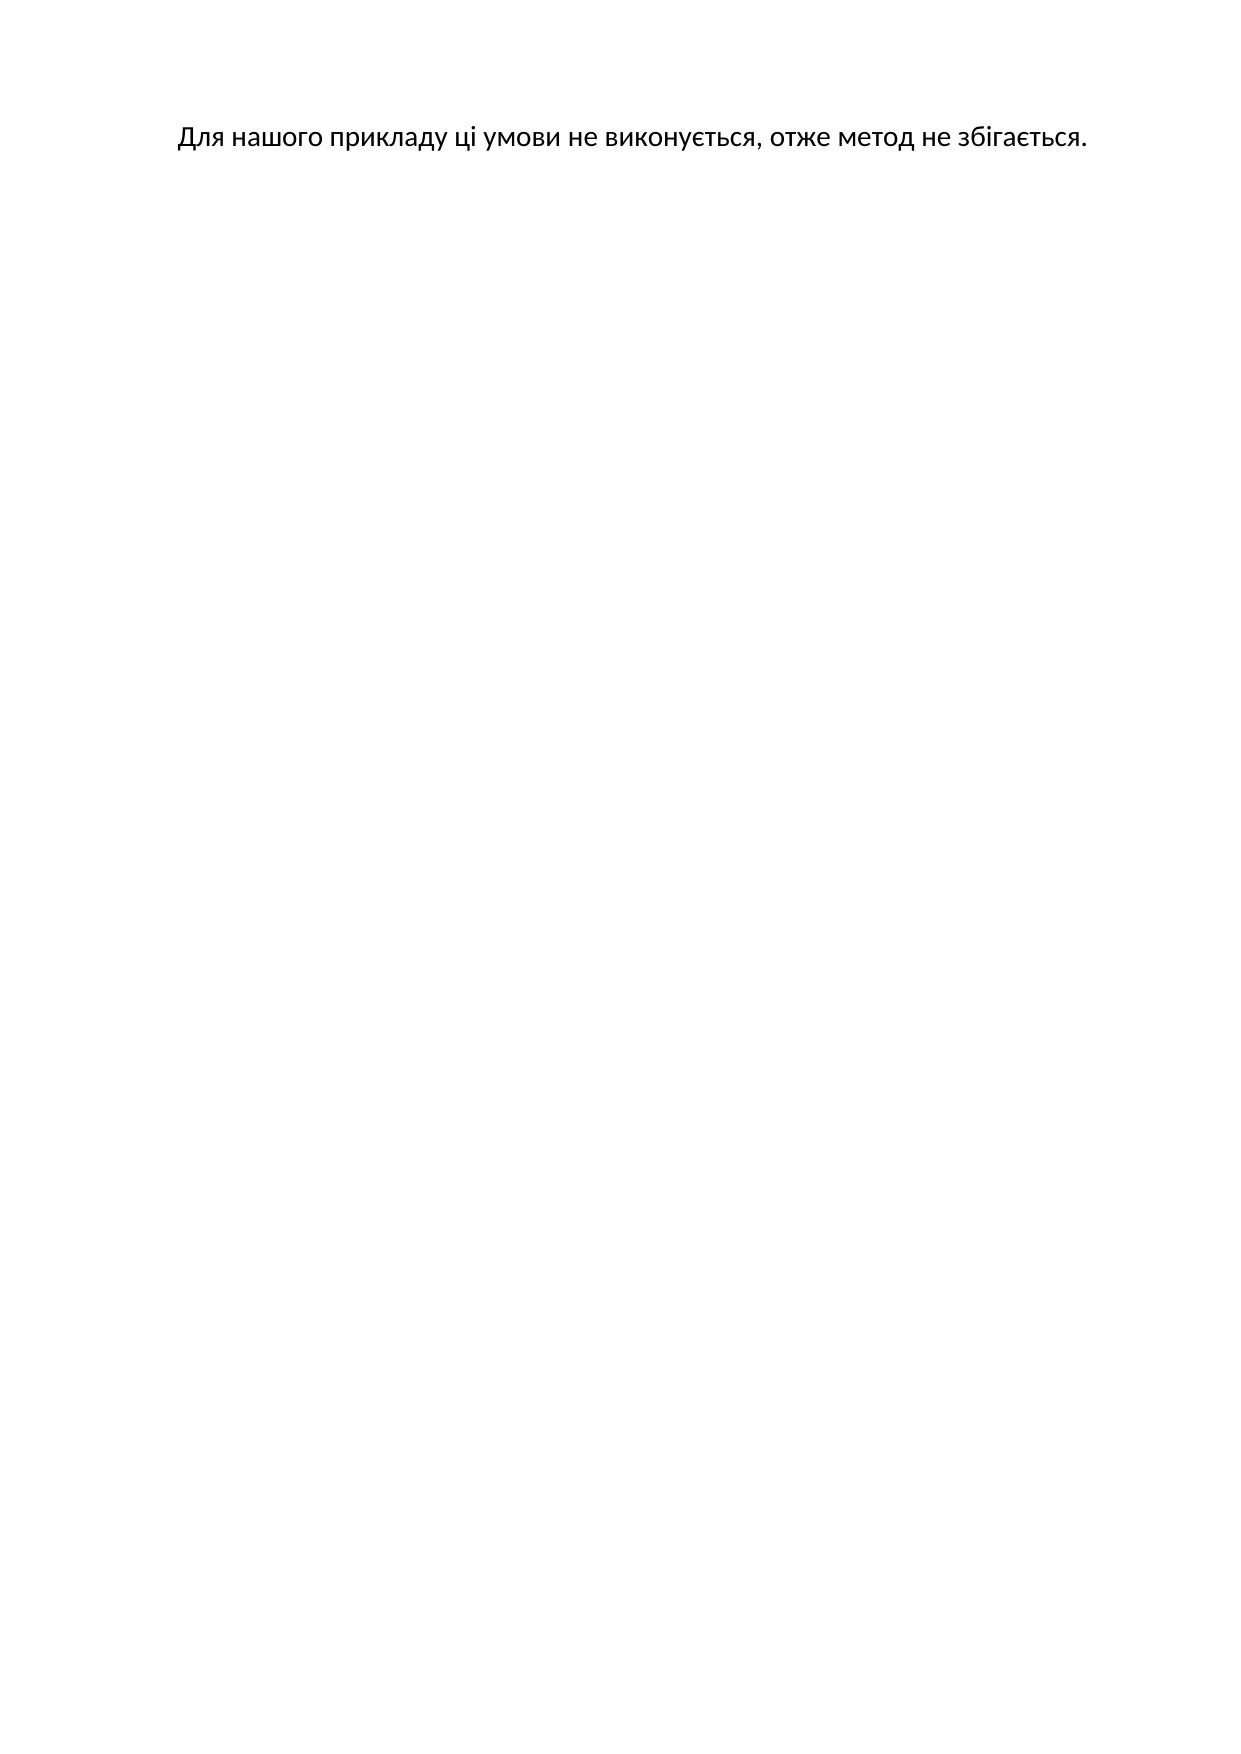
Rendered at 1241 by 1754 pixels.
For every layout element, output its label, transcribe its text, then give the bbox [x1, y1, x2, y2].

text Для нашого прикладу ці умови не виконується, отже метод не збігається. [177, 118, 1152, 154]
